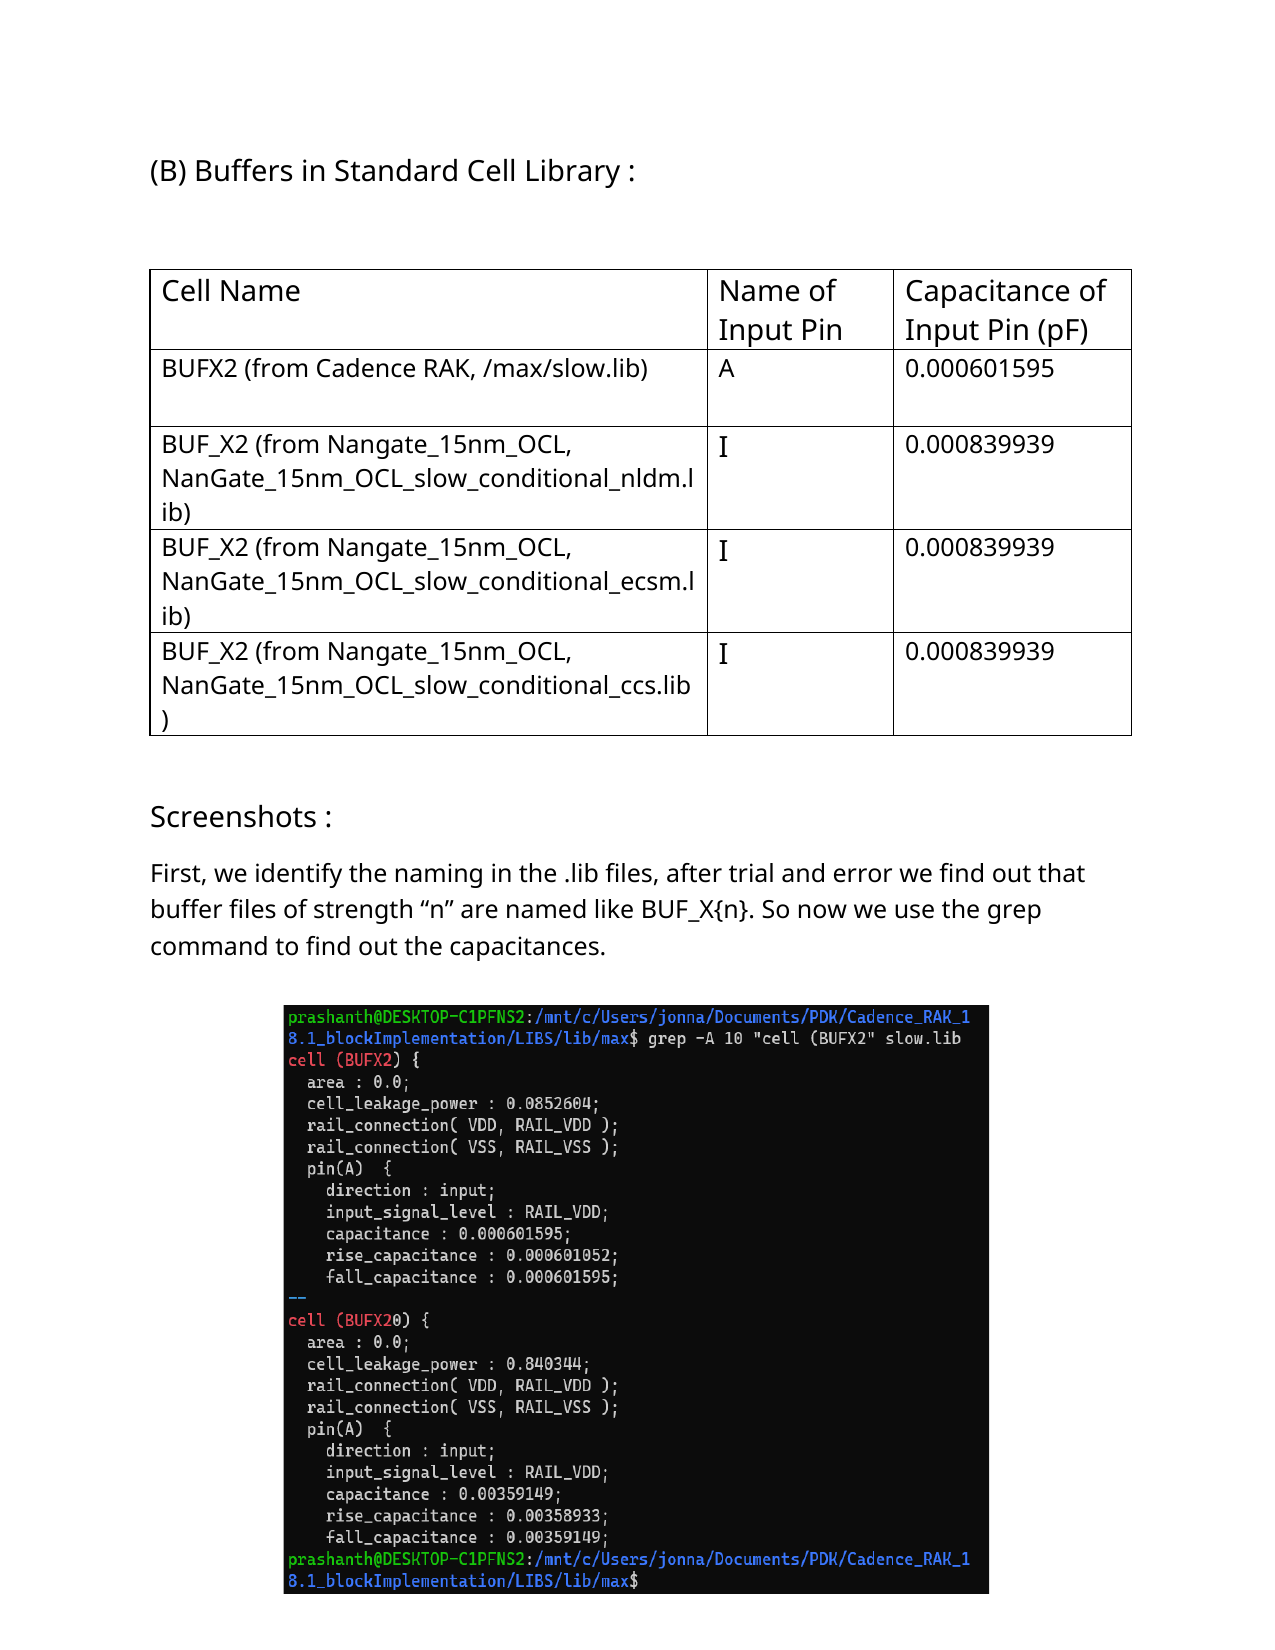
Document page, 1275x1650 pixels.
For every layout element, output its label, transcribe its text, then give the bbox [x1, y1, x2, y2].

text Screenshots : [150, 796, 1125, 836]
table_cell 0.000839939 [894, 633, 1131, 735]
picture [282, 1005, 989, 1594]
table_cell 0.000839939 [894, 530, 1131, 632]
table_cell I [708, 633, 893, 735]
table_cell 0.000601595 [894, 350, 1131, 426]
table_header Name of Input Pin [708, 270, 893, 349]
table_header Cell Name [151, 270, 707, 349]
table_cell 0.000839939 [894, 427, 1131, 529]
table_cell BUF_X2 (from Nangate_15nm_OCL, NanGate_15nm_OCL_slow_conditional_ccs.lib) [151, 633, 707, 735]
table_cell BUF_X2 (from Nangate_15nm_OCL, NanGate_15nm_OCL_slow_conditional_ecsm.lib) [151, 530, 707, 632]
table_cell BUF_X2 (from Nangate_15nm_OCL, NanGate_15nm_OCL_slow_conditional_nldm.lib) [151, 427, 707, 529]
table_cell BUFX2 (from Cadence RAK, /max/slow.lib) [151, 350, 707, 426]
table_cell I [708, 530, 893, 632]
text (B) Buffers in Standard Cell Library : [150, 150, 1125, 190]
table_header Capacitance of Input Pin (pF) [894, 270, 1131, 349]
table_cell I [708, 427, 893, 529]
text First, we identify the naming in the .lib files, after trial and error we find out that buffer files of strength “n” are named like BUF_X{n}. So now we use the grep command to find out the capacitances. [150, 855, 1125, 963]
table_cell A [708, 350, 893, 426]
